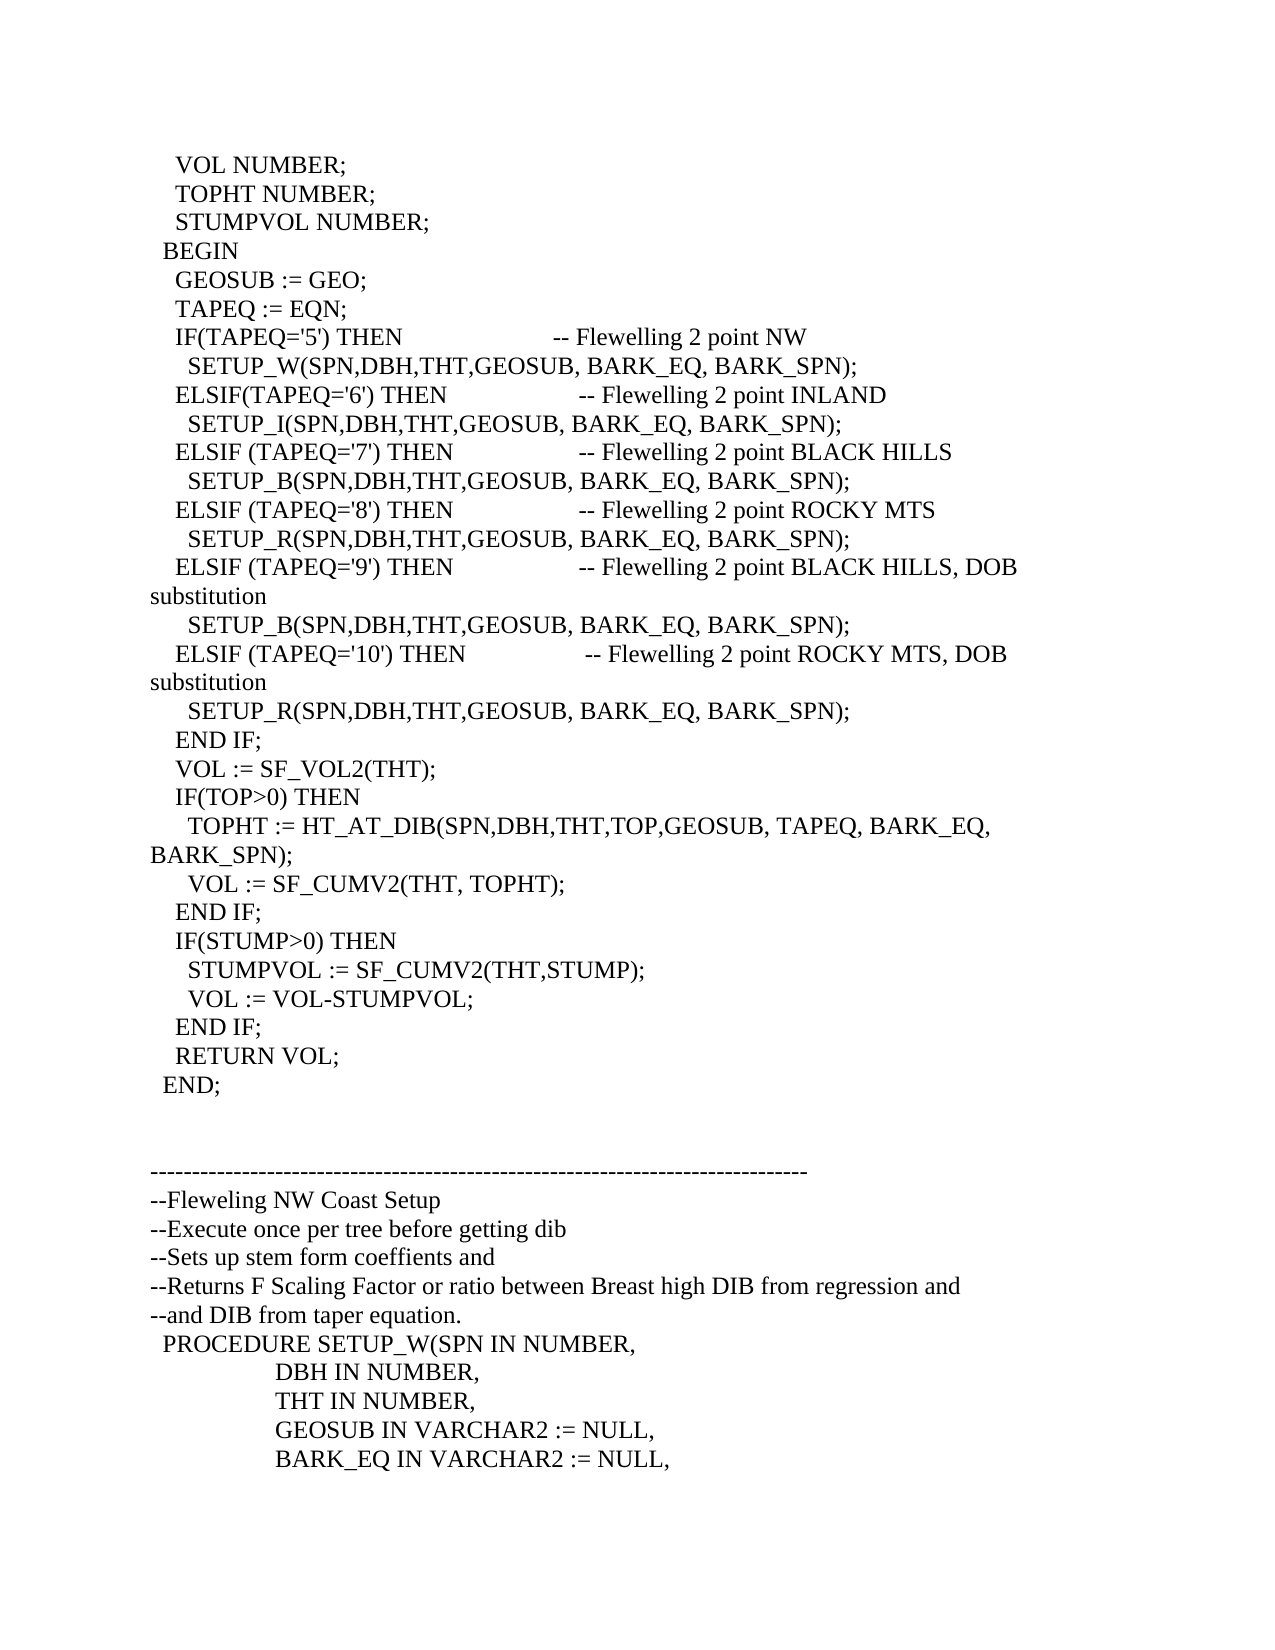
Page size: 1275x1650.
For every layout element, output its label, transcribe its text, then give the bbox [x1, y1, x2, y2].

text ELSIF (TAPEQ='8') THEN -- Flewelling 2 point ROCKY MTS [150, 495, 1125, 524]
text THT IN NUMBER, [150, 1386, 1125, 1415]
text IF(STUMP>0) THEN [150, 926, 1125, 955]
text END IF; [150, 897, 1125, 926]
text VOL := SF_CUMV2(THT, TOPHT); [150, 869, 1125, 897]
text BARK_EQ IN VARCHAR2 := NULL, [150, 1444, 1125, 1472]
text --Sets up stem form coeffients and [150, 1242, 1125, 1271]
text SETUP_B(SPN,DBH,THT,GEOSUB, BARK_EQ, BARK_SPN); [150, 610, 1125, 639]
text END; [150, 1070, 1125, 1099]
text VOL NUMBER; [150, 150, 1125, 179]
text SETUP_B(SPN,DBH,THT,GEOSUB, BARK_EQ, BARK_SPN); [150, 466, 1125, 495]
text ELSIF (TAPEQ='7') THEN -- Flewelling 2 point BLACK HILLS [150, 437, 1125, 466]
text --Returns F Scaling Factor or ratio between Breast high DIB from regression and [150, 1271, 1125, 1300]
text BEGIN [150, 236, 1125, 265]
text VOL := VOL-STUMPVOL; [150, 984, 1125, 1012]
text --Fleweling NW Coast Setup [150, 1185, 1125, 1214]
text IF(TOP>0) THEN [150, 782, 1125, 811]
text TAPEQ := EQN; [150, 294, 1125, 322]
text TOPHT := HT_AT_DIB(SPN,DBH,THT,TOP,GEOSUB, TAPEQ, BARK_EQ, BARK_SPN); [150, 811, 1125, 869]
text --and DIB from taper equation. [150, 1300, 1125, 1329]
text VOL := SF_VOL2(THT); [150, 754, 1125, 782]
text SETUP_R(SPN,DBH,THT,GEOSUB, BARK_EQ, BARK_SPN); [150, 696, 1125, 725]
text --Execute once per tree before getting dib [150, 1214, 1125, 1242]
text ELSIF (TAPEQ='10') THEN -- Flewelling 2 point ROCKY MTS, DOB substitution [150, 639, 1125, 696]
text END IF; [150, 1012, 1125, 1041]
text ELSIF(TAPEQ='6') THEN -- Flewelling 2 point INLAND [150, 380, 1125, 409]
text DBH IN NUMBER, [150, 1357, 1125, 1386]
text GEOSUB := GEO; [150, 265, 1125, 294]
text GEOSUB IN VARCHAR2 := NULL, [150, 1415, 1125, 1444]
text SETUP_W(SPN,DBH,THT,GEOSUB, BARK_EQ, BARK_SPN); [150, 351, 1125, 380]
text SETUP_R(SPN,DBH,THT,GEOSUB, BARK_EQ, BARK_SPN); [150, 524, 1125, 552]
text END IF; [150, 725, 1125, 754]
text SETUP_I(SPN,DBH,THT,GEOSUB, BARK_EQ, BARK_SPN); [150, 409, 1125, 437]
text TOPHT NUMBER; [150, 179, 1125, 207]
text IF(TAPEQ='5') THEN -- Flewelling 2 point NW [150, 322, 1125, 351]
text ------------------------------------------------------------------------------- [150, 1156, 1125, 1185]
text STUMPVOL NUMBER; [150, 207, 1125, 236]
text PROCEDURE SETUP_W(SPN IN NUMBER, [150, 1329, 1125, 1357]
text STUMPVOL := SF_CUMV2(THT,STUMP); [150, 955, 1125, 984]
text RETURN VOL; [150, 1041, 1125, 1070]
text ELSIF (TAPEQ='9') THEN -- Flewelling 2 point BLACK HILLS, DOB substitution [150, 552, 1125, 610]
